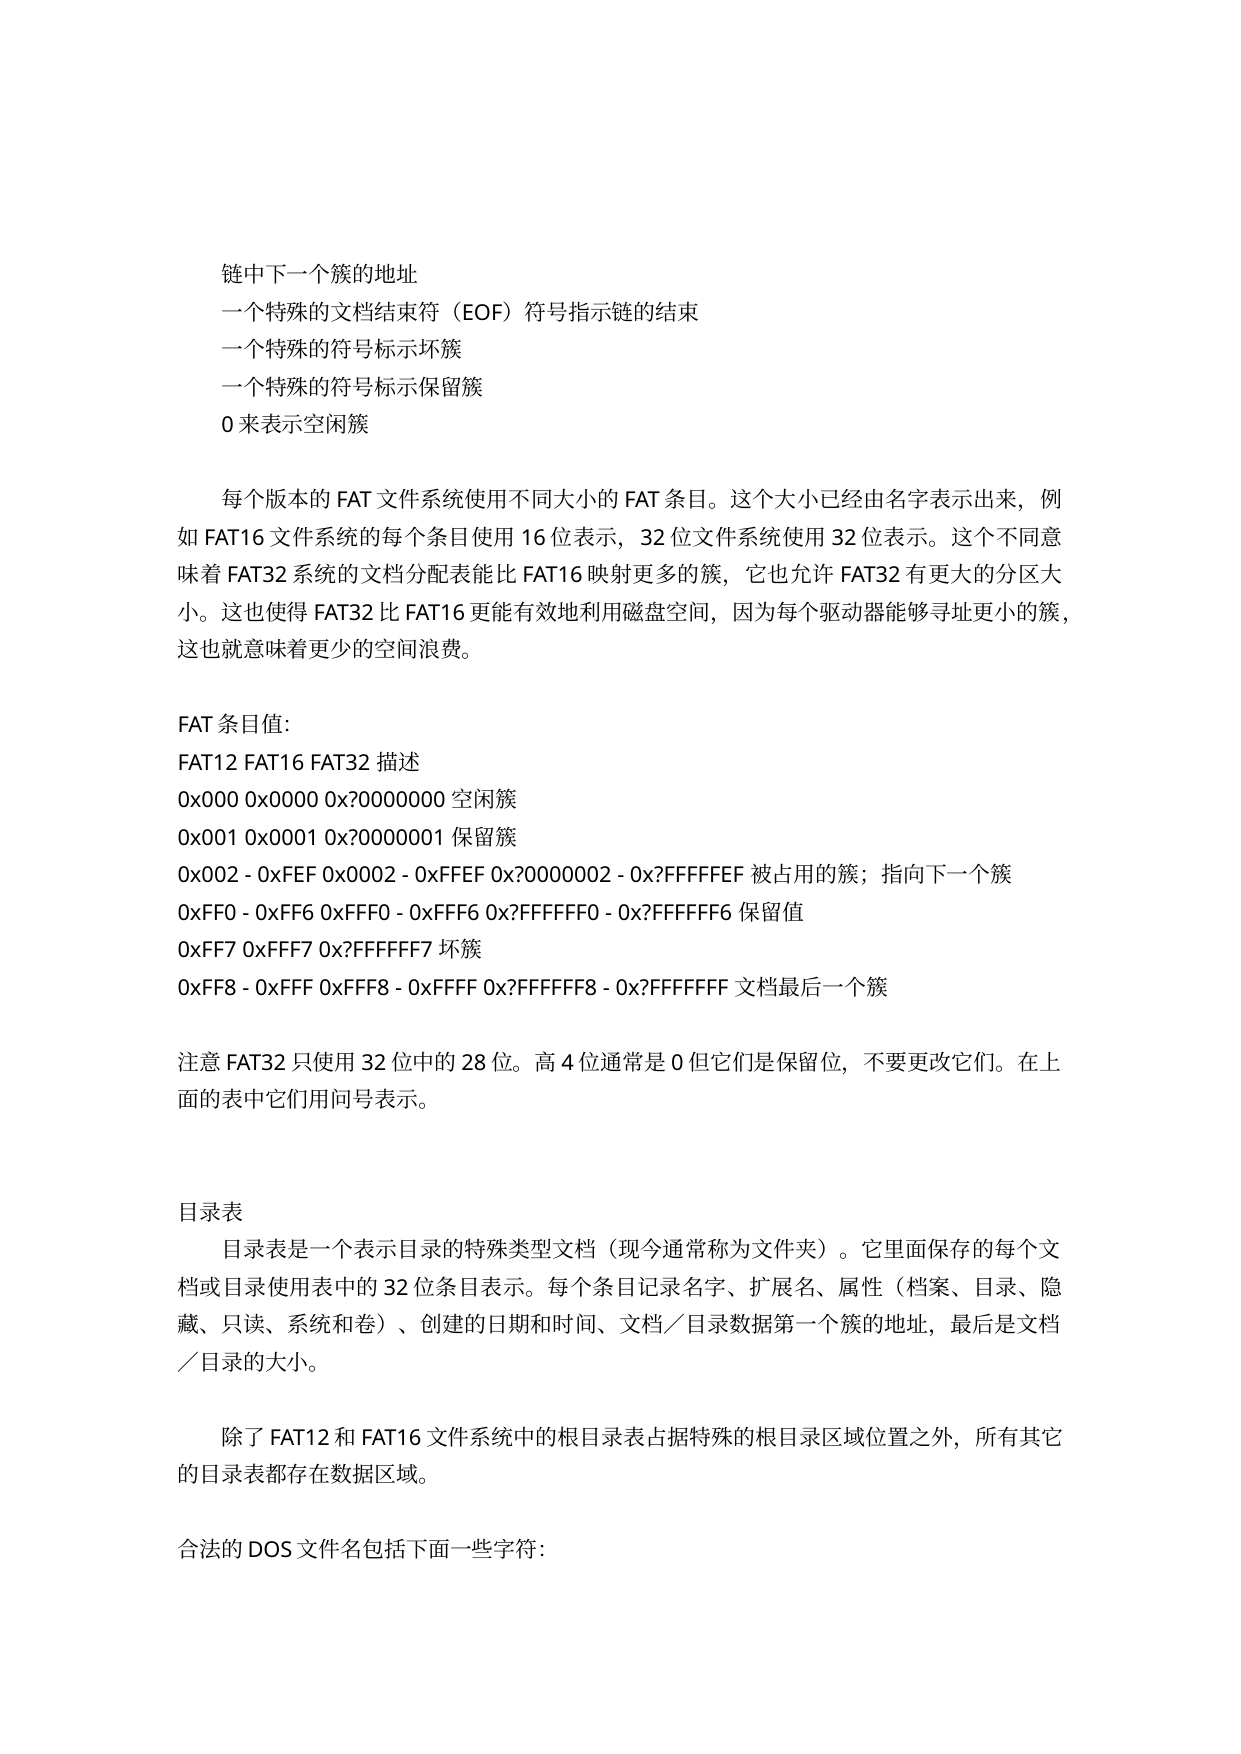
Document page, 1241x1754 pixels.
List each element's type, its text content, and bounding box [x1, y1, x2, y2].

text 0xFF0 - 0xFF6 0xFFF0 - 0xFFF6 0x?FFFFFF0 - 0x?FFFFFF6 保留值 [177, 892, 1063, 929]
text 注意FAT32只使用32位中的28位。高4位通常是0但它们是保留位，不要更改它们。在上面的表中它们用问号表示。 [177, 1042, 1063, 1117]
text 一个特殊的文档结束符（EOF）符号指示链的结束 [177, 292, 1063, 329]
text 0x002 - 0xFEF 0x0002 - 0xFFEF 0x?0000002 - 0x?FFFFFEF 被占用的簇；指向下一个簇 [177, 854, 1063, 892]
text 一个特殊的符号标示保留簇 [177, 367, 1063, 404]
text 合法的DOS文件名包括下面一些字符： [177, 1529, 1063, 1567]
text 链中下一个簇的地址 [177, 254, 1063, 292]
text FAT条目值： [177, 704, 1063, 742]
text 0x001 0x0001 0x?0000001 保留簇 [177, 817, 1063, 854]
text 一个特殊的符号标示坏簇 [177, 329, 1063, 367]
text 目录表是一个表示目录的特殊类型文档（现今通常称为文件夹）。它里面保存的每个文档或目录使用表中的32位条目表示。每个条目记录名字、扩展名、属性（档案、目录、隐藏、只读、系统和卷）、创建的日期和时间、文档／目录数据第一个簇的地址，最后是文档／目录的大小。 [177, 1229, 1063, 1379]
text 每个版本的FAT文件系统使用不同大小的FAT条目。这个大小已经由名字表示出来，例如FAT16文件系统的每个条目使用16位表示，32位文件系统使用32位表示。这个不同意味着FAT32系统的文档分配表能比FAT16映射更多的簇，它也允许FAT32有更大的分区大小。这也使得FAT32比FAT16更能有效地利用磁盘空间，因为每个驱动器能够寻址更小的簇，这也就意味着更少的空间浪费。 [177, 479, 1063, 667]
text 0来表示空闲簇 [177, 404, 1063, 442]
text 目录表 [177, 1192, 1063, 1229]
text 0xFF8 - 0xFFF 0xFFF8 - 0xFFFF 0x?FFFFFF8 - 0x?FFFFFFF 文档最后一个簇 [177, 967, 1063, 1004]
text FAT12 FAT16 FAT32 描述 [177, 742, 1063, 779]
text 0x000 0x0000 0x?0000000 空闲簇 [177, 779, 1063, 817]
text 0xFF7 0xFFF7 0x?FFFFFF7 坏簇 [177, 929, 1063, 967]
text 除了FAT12和FAT16文件系统中的根目录表占据特殊的根目录区域位置之外，所有其它的目录表都存在数据区域。 [177, 1417, 1063, 1492]
